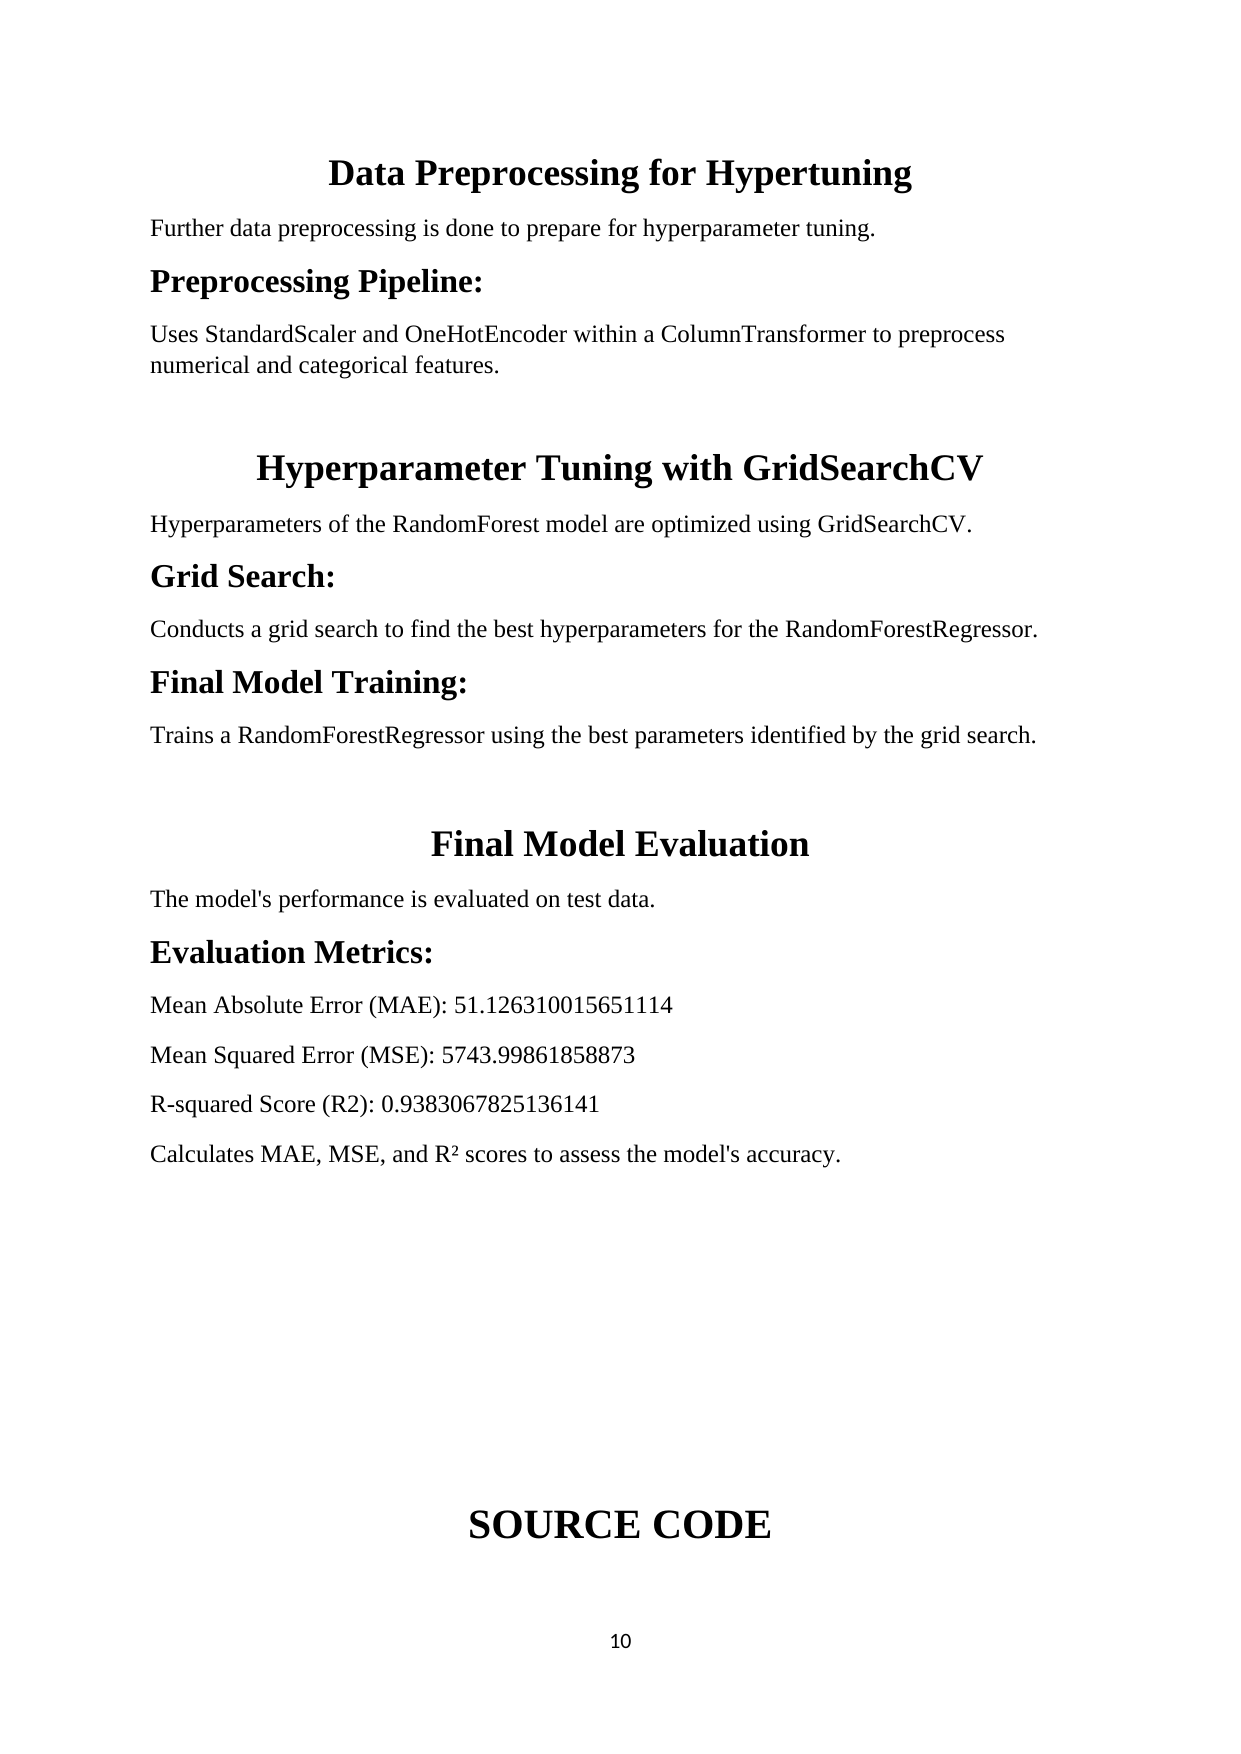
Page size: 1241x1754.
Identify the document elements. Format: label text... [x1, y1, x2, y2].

text The model's performance is evaluated on test data. [150, 884, 1090, 913]
text Mean Squared Error (MSE): 5743.99861858873 [150, 1040, 1090, 1069]
text R-squared Score (R2): 0.9383067825136141 [150, 1089, 1090, 1118]
text Mean Absolute Error (MAE): 51.126310015651114 [150, 990, 1090, 1019]
text Final Model Training: [150, 662, 1090, 700]
text Grid Search: [150, 556, 1090, 595]
text Evaluation Metrics: [150, 932, 1090, 971]
text Trains a RandomForestRegressor using the best parameters identified by the grid search. [150, 720, 1090, 749]
text Hyperparameter Tuning with GridSearchCV [150, 445, 1090, 488]
text Further data preprocessing is done to prepare for hyperparameter tuning. [150, 213, 1090, 242]
text Preprocessing Pipeline: [150, 261, 1090, 299]
text Calculates MAE, MSE, and R² scores to assess the model's accuracy. [150, 1139, 1090, 1168]
text Uses StandardScaler and OneHotEncoder within a ColumnTransformer to preprocess numerical and categorical features. [150, 319, 1090, 379]
text Final Model Evaluation [150, 821, 1090, 864]
text SOURCE CODE [150, 1499, 1090, 1547]
text Data Preprocessing for Hypertuning [150, 150, 1090, 193]
text Hyperparameters of the RandomForest model are optimized using GridSearchCV. [150, 509, 1090, 537]
text Conducts a grid search to find the best hyperparameters for the RandomForestRegressor. [150, 614, 1090, 643]
